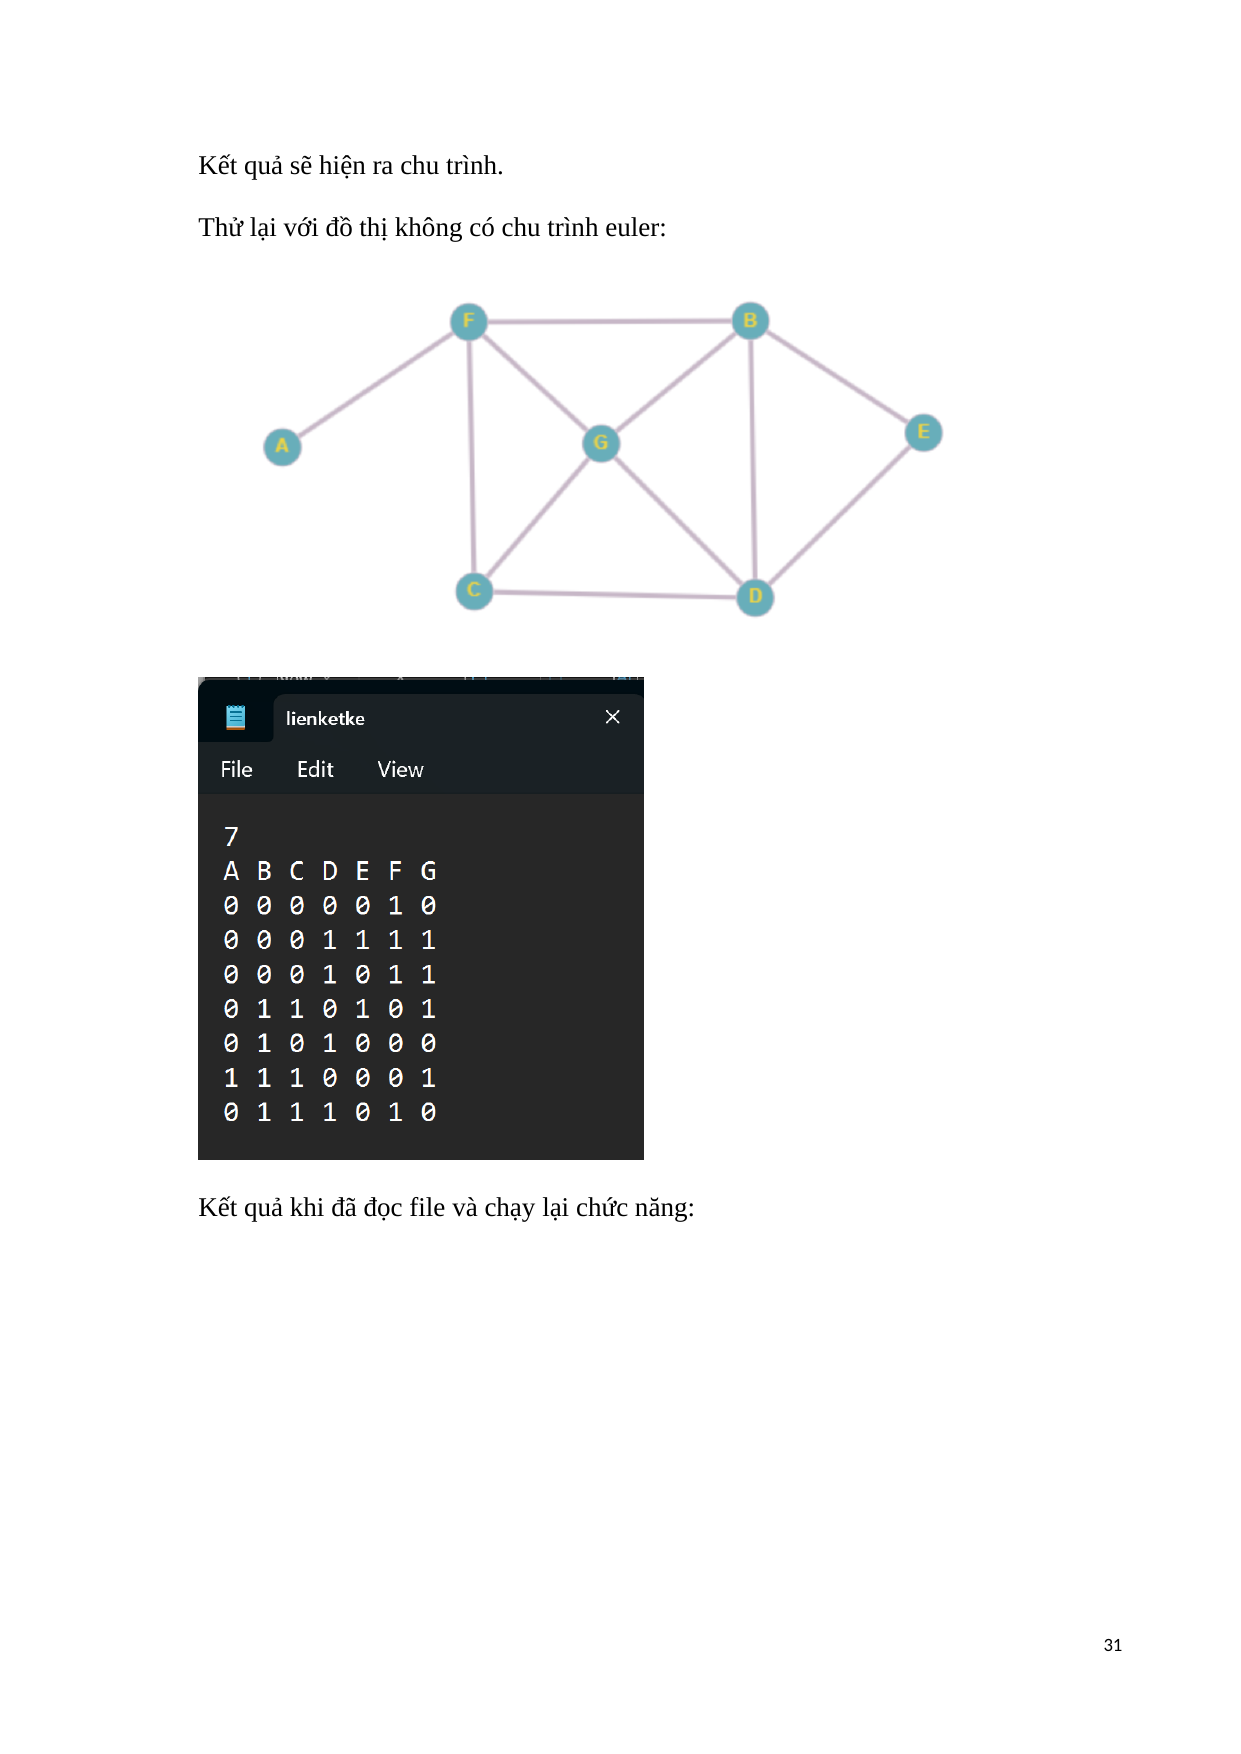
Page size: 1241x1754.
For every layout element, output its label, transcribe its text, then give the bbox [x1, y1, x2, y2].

picture [198, 242, 1048, 1160]
text Kết quả khi đã đọc file và chạy lại chức năng: [198, 1191, 1122, 1222]
text Kết quả sẽ hiện ra chu trình. [198, 149, 1122, 180]
text Thử lại với đồ thị không có chu trình euler: [198, 212, 1122, 243]
